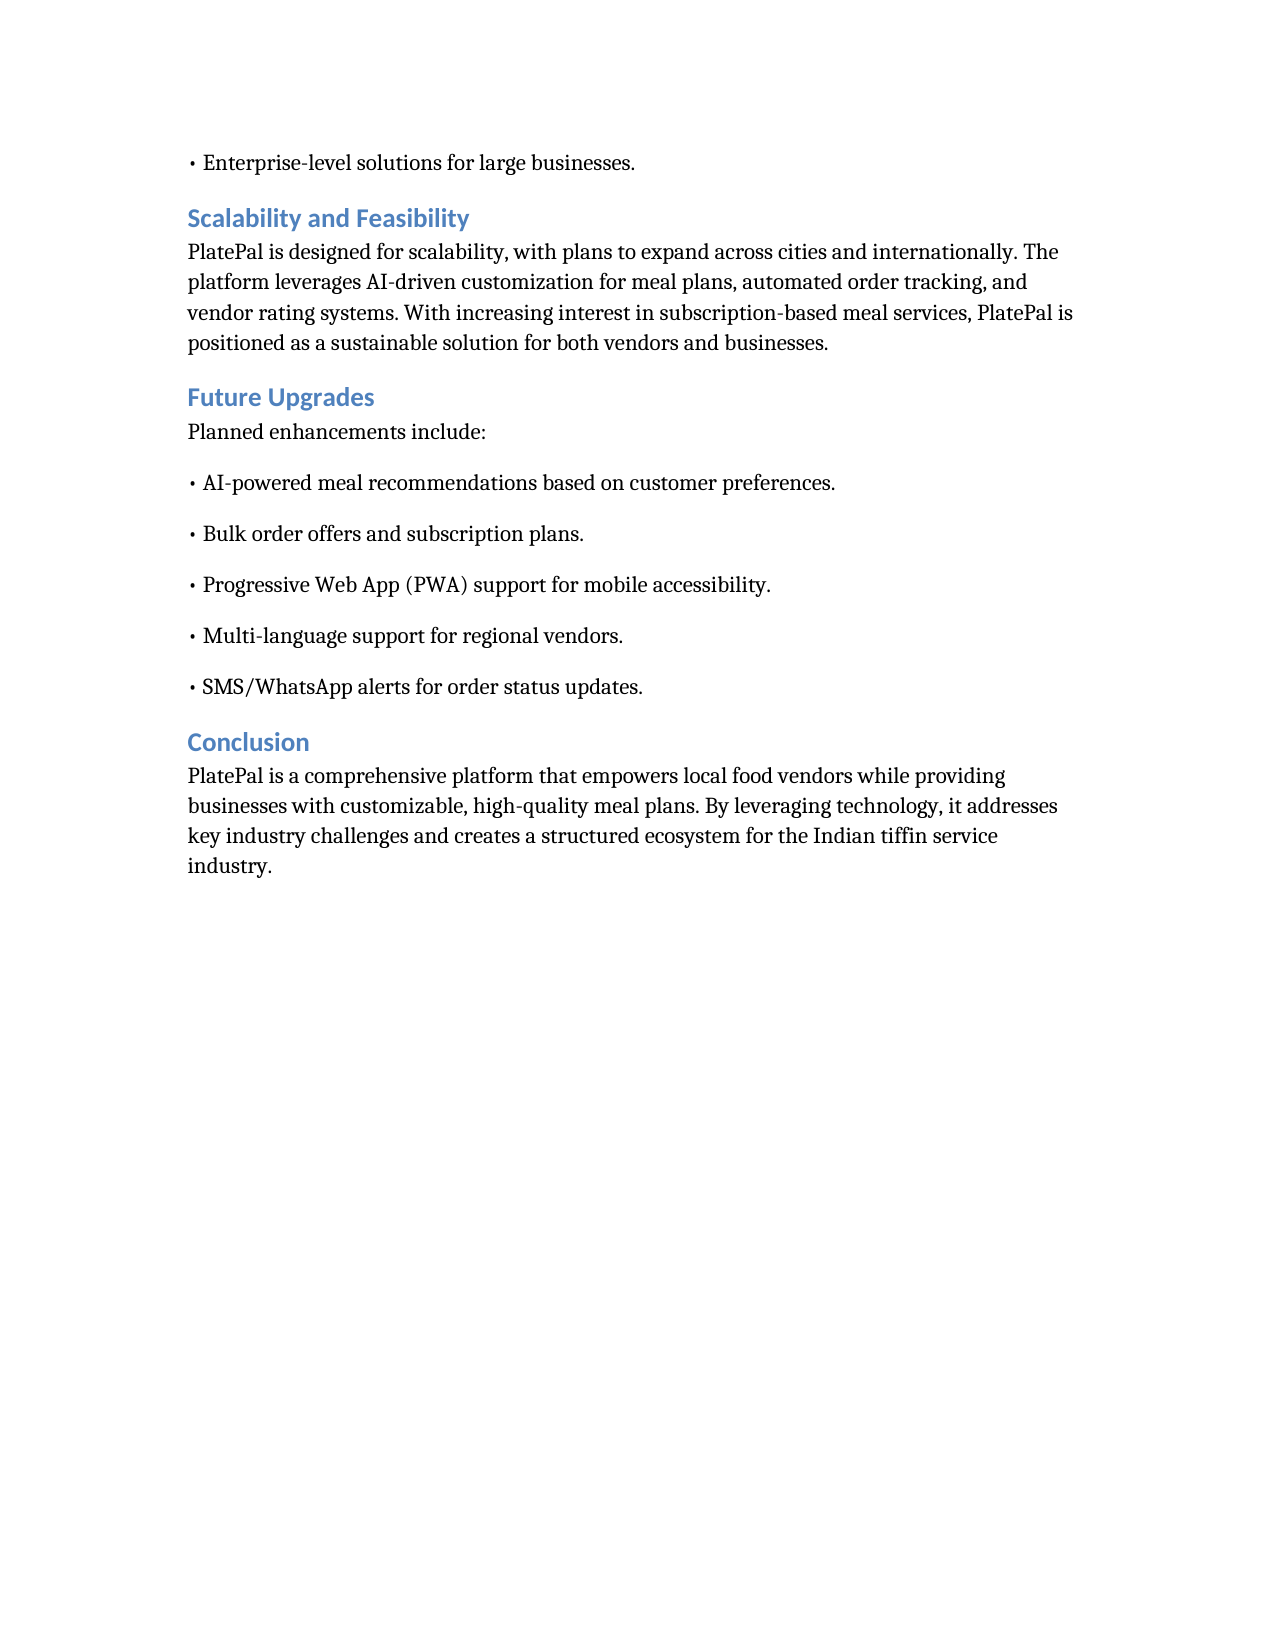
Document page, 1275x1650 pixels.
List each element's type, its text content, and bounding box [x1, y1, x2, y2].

text PlatePal is a comprehensive platform that empowers local food vendors while providing businesses with customizable, high-quality meal plans. By leveraging technology, it addresses key industry challenges and creates a structured ecosystem for the Indian tiffin service industry. [187, 763, 1087, 880]
text • Bulk order offers and subscription plans. [187, 521, 1087, 547]
text • Progressive Web App (PWA) support for mobile accessibility. [187, 572, 1087, 598]
text • Enterprise-level solutions for large businesses. [187, 150, 1087, 176]
text • Multi-language support for regional vendors. [187, 623, 1087, 649]
subtitle Scalability and Feasibility [187, 201, 1087, 234]
subtitle Conclusion [187, 725, 1087, 758]
text • AI-powered meal recommendations based on customer preferences. [187, 469, 1087, 496]
subtitle Future Upgrades [187, 381, 1087, 414]
text PlatePal is designed for scalability, with plans to expand across cities and internationally. The platform leverages AI-driven customization for meal plans, automated order tracking, and vendor rating systems. With increasing interest in subscription-based meal services, PlatePal is positioned as a sustainable solution for both vendors and businesses. [187, 239, 1087, 356]
text Planned enhancements include: [187, 418, 1087, 445]
text • SMS/WhatsApp alerts for order status updates. [187, 674, 1087, 700]
